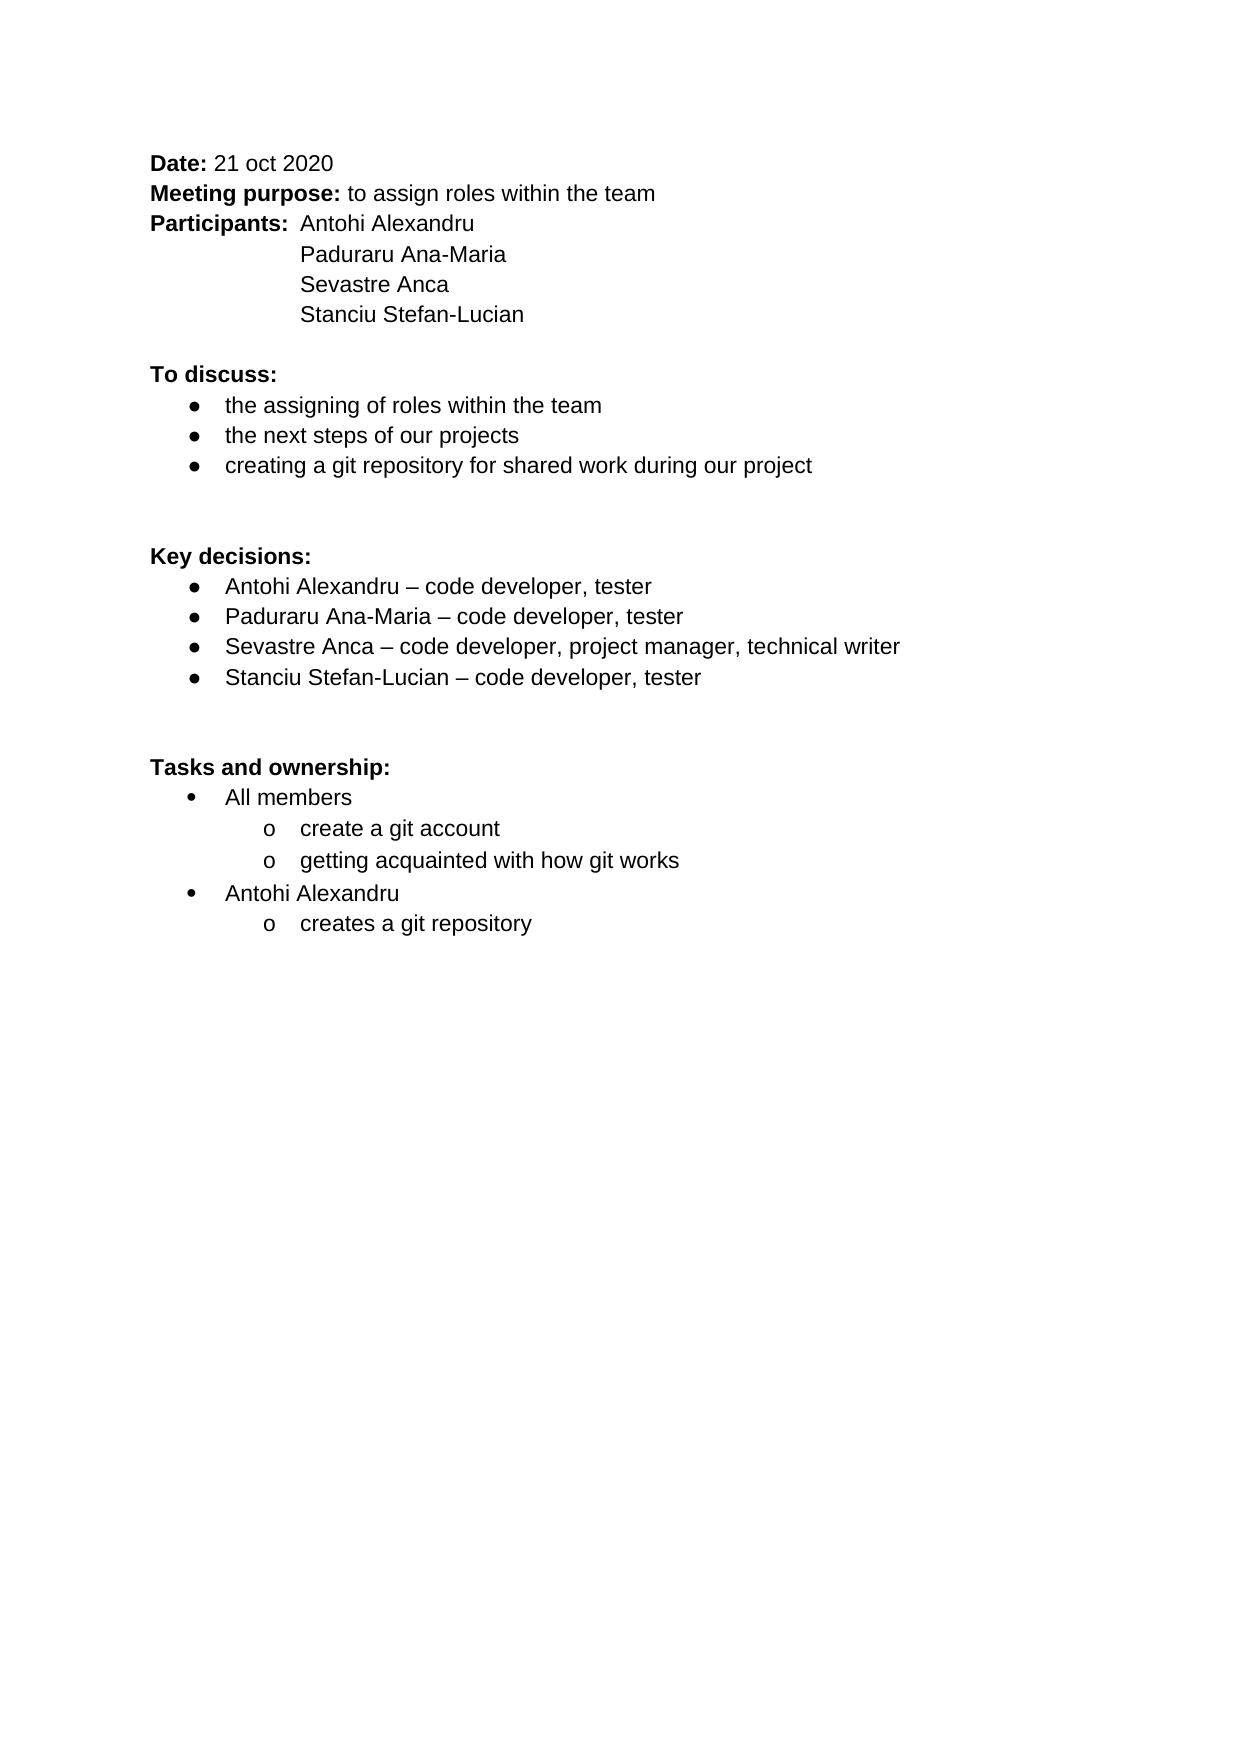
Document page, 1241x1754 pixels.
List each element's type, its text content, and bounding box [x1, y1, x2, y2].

list All members [187, 784, 1090, 811]
list create a git account [262, 814, 1090, 843]
text Paduraru Ana-Maria [225, 241, 1090, 267]
text Stanciu Stefan-Lucian [225, 301, 1090, 327]
list the assigning of roles within the team [187, 392, 1090, 418]
text Key decisions: [150, 543, 1090, 569]
text Date: 21 oct 2020 [150, 150, 1090, 176]
list Antohi Alexandru [187, 879, 1090, 906]
list Sevastre Anca – code developer, project manager, technical writer [187, 633, 1090, 660]
text To discuss: [150, 361, 1090, 388]
text Tasks and ownership: [150, 754, 1090, 781]
list creates a git repository [262, 910, 1090, 938]
list the next steps of our projects [187, 422, 1090, 448]
list Stanciu Stefan-Lucian – code developer, tester [187, 663, 1090, 690]
list creating a git repository for shared work during our project [187, 452, 1090, 478]
text Meeting purpose: to assign roles within the team [150, 180, 1090, 207]
text Sevastre Anca [225, 271, 1090, 297]
text Participants: Antohi Alexandru [150, 210, 1090, 237]
list Antohi Alexandru – code developer, tester [187, 573, 1090, 599]
list getting acquainted with how git works [262, 847, 1090, 875]
list Paduraru Ana-Maria – code developer, tester [187, 603, 1090, 629]
